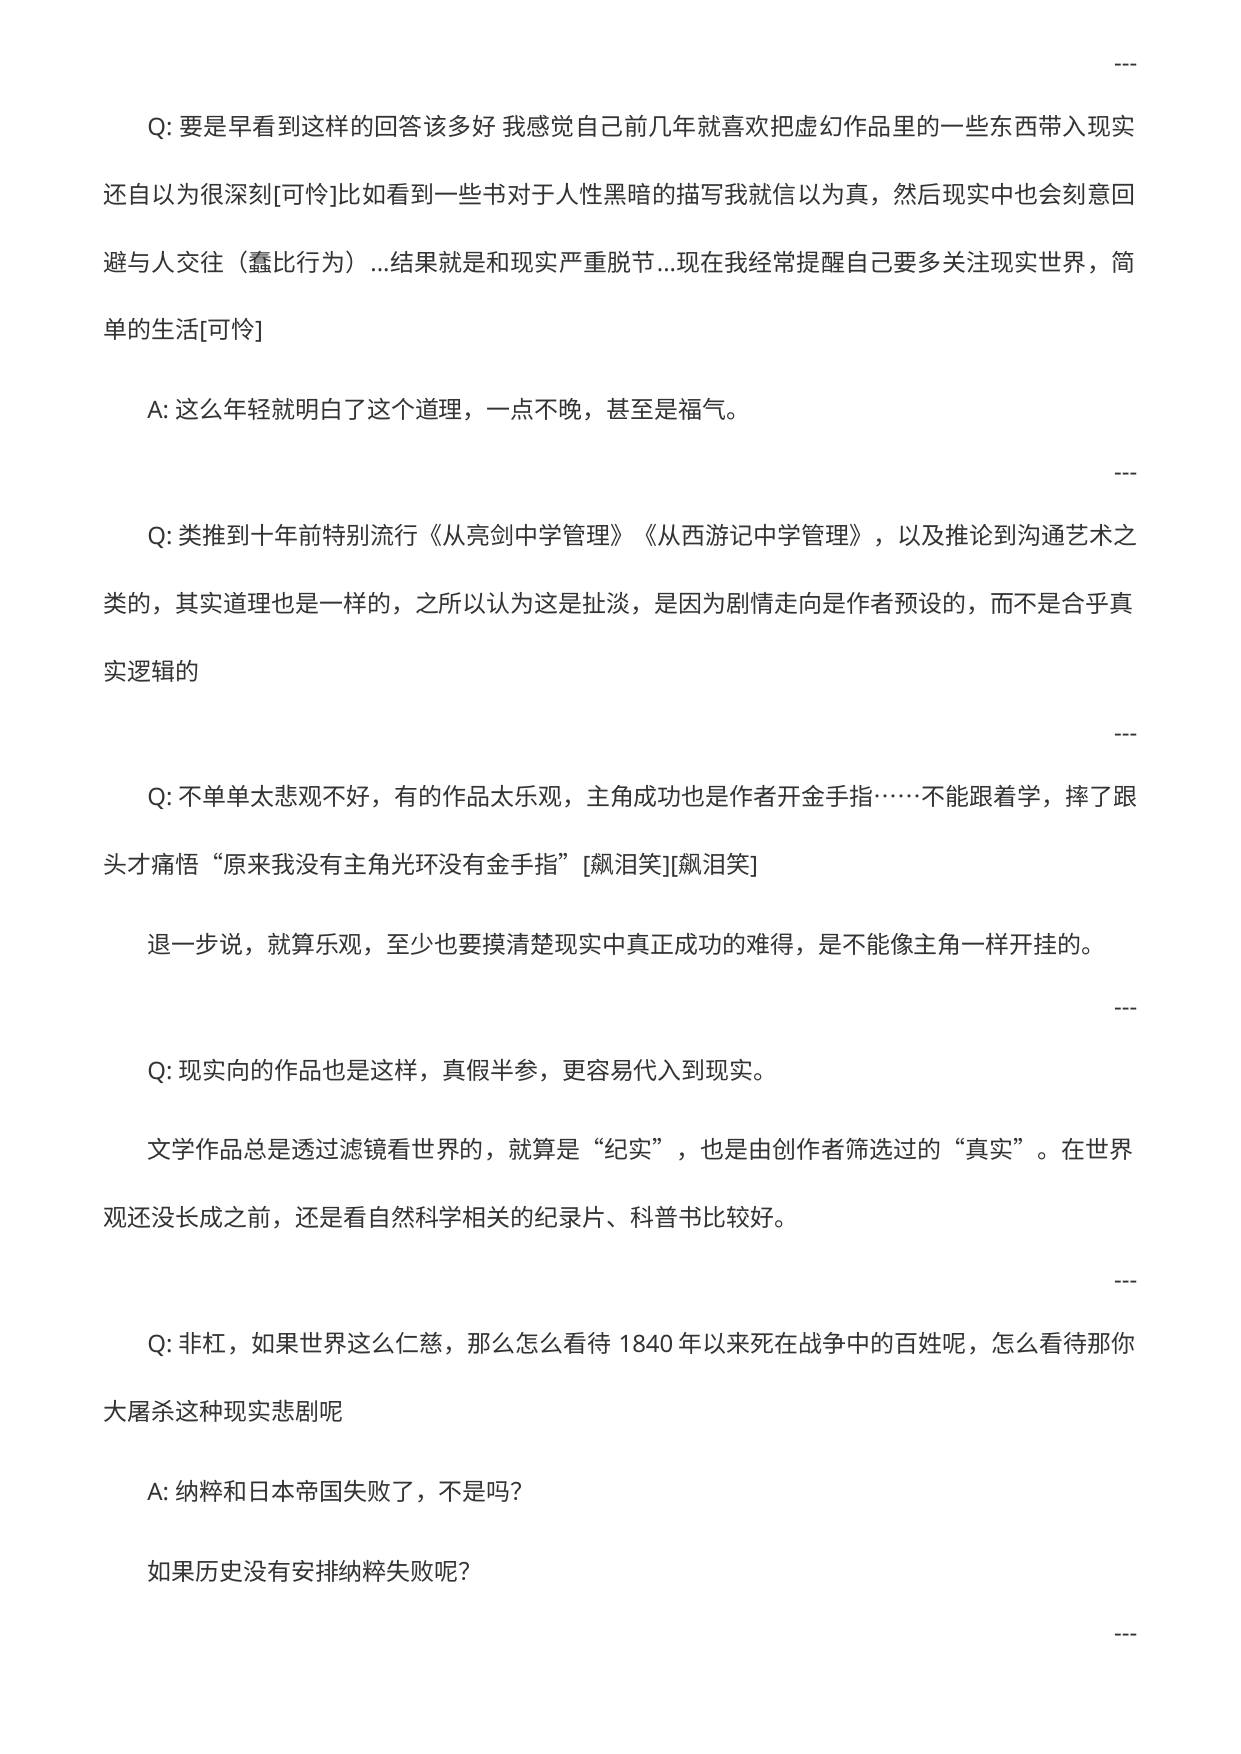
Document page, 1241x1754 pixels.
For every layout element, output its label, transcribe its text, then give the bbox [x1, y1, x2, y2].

text 文学作品总是透过滤镜看世界的，就算是“纪实”，也是由创作者筛选过的“真实”。在世界观还没长成之前，还是看自然科学相关的纪录片、科普书比较好。 [103, 1114, 1137, 1250]
text --- [147, 45, 1137, 79]
text A: 这么年轻就明白了这个道理，一点不晚，甚至是福气。 [103, 374, 1137, 442]
text Q: 现实向的作品也是这样，真假半参，更容易代入到现实。 [103, 1035, 1137, 1103]
text --- [103, 454, 1137, 488]
text Q: 类推到十年前特别流行《从亮剑中学管理》《从西游记中学管理》，以及推论到沟通艺术之类的，其实道理也是一样的，之所以认为这是扯淡，是因为剧情走向是作者预设的，而不是合乎真实逻辑的 [103, 500, 1137, 704]
text --- [103, 1262, 1137, 1296]
text Q: 不单单太悲观不好，有的作品太乐观，主角成功也是作者开金手指……不能跟着学，摔了跟头才痛悟“原来我没有主角光环没有金手指”[飙泪笑][飙泪笑] [103, 761, 1137, 897]
text Q: 要是早看到这样的回答该多好 我感觉自己前几年就喜欢把虚幻作品里的一些东西带入现实 还自以为很深刻[可怜]比如看到一些书对于人性黑暗的描写我就信以为真，然后现实中也会刻意回避与人交往（蠢比行为）...结果就是和现实严重脱节...现在我经常提醒自己要多关注现实世界，简单的生活[可怜] [103, 91, 1137, 362]
text Q: 非杠，如果世界这么仁慈，那么怎么看待1840年以来死在战争中的百姓呢，怎么看待那你大屠杀这种现实悲剧呢 [103, 1308, 1137, 1444]
text A: 纳粹和日本帝国失败了，不是吗？ [103, 1456, 1137, 1524]
text --- [103, 989, 1137, 1023]
text --- [103, 716, 1137, 749]
text 如果历史没有安排纳粹失败呢？ [103, 1536, 1137, 1603]
text --- [103, 1615, 1137, 1649]
text 退一步说，就算乐观，至少也要摸清楚现实中真正成功的难得，是不能像主角一样开挂的。 [103, 909, 1137, 977]
